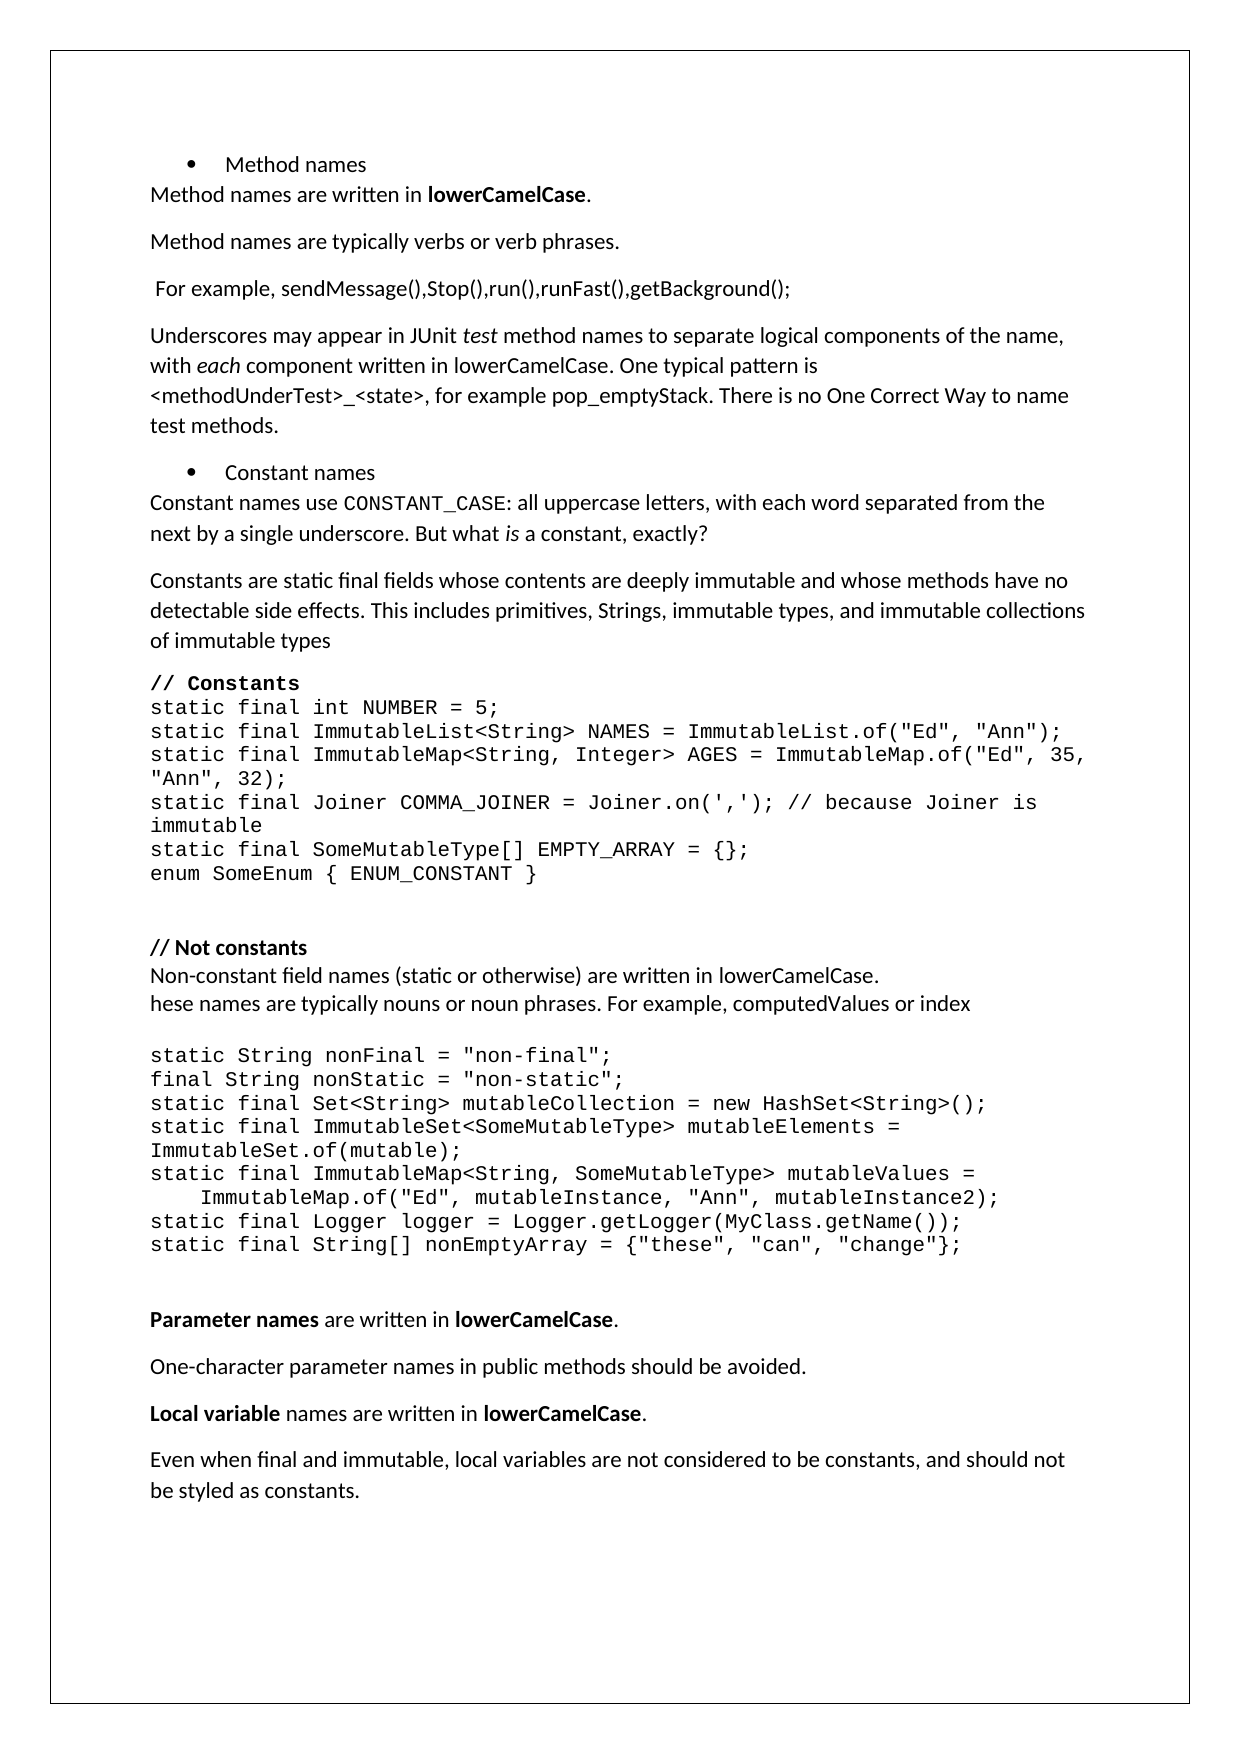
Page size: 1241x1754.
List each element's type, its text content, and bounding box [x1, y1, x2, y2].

subtitle Constant names [187, 458, 1090, 486]
text // Not constants [150, 933, 1090, 961]
text static final SomeMutableType[] EMPTY_ARRAY = {}; [150, 839, 1090, 863]
text Local variable names are written in lowerCamelCase. [150, 1399, 1090, 1427]
text Constant names use CONSTANT_CASE: all uppercase letters, with each word separated from the next by a single underscore. But what is a constant, exactly? [150, 488, 1090, 547]
text static final Logger logger = Logger.getLogger(MyClass.getName()); [150, 1211, 1090, 1234]
text final String nonStatic = "non-static"; [150, 1069, 1090, 1092]
text Parameter names are written in lowerCamelCase. [150, 1305, 1090, 1333]
text static final String[] nonEmptyArray = {"these", "can", "change"}; [150, 1234, 1090, 1258]
text static final int NUMBER = 5; [150, 697, 1090, 721]
text // Constants [150, 673, 1090, 697]
text Method names are typically verbs or verb phrases. [150, 227, 1090, 255]
text Non-constant field names (static or otherwise) are written in lowerCamelCase. [150, 961, 1090, 989]
text hese names are typically nouns or noun phrases. For example, computedValues or index [150, 989, 1090, 1017]
text static final Joiner COMMA_JOINER = Joiner.on(','); // because Joiner is immutable [150, 792, 1090, 839]
text static String nonFinal = "non-final"; [150, 1045, 1090, 1069]
text Method names are written in lowerCamelCase. [150, 180, 1090, 208]
text static final ImmutableMap<String, Integer> AGES = ImmutableMap.of("Ed", 35, "Ann", 32); [150, 744, 1090, 792]
text Constants are static final fields whose contents are deeply immutable and whose methods have no detectable side effects. This includes primitives, Strings, immutable types, and immutable collections of immutable types [150, 566, 1090, 654]
text static final ImmutableList<String> NAMES = ImmutableList.of("Ed", "Ann"); [150, 721, 1090, 744]
text static final ImmutableSet<SomeMutableType> mutableElements = ImmutableSet.of(mutable); [150, 1116, 1090, 1163]
text One-character parameter names in public methods should be avoided. [150, 1352, 1090, 1380]
text enum SomeEnum { ENUM_CONSTANT } [150, 863, 1090, 886]
text Even when final and immutable, local variables are not considered to be constants, and should not be styled as constants. [150, 1446, 1090, 1504]
text ImmutableMap.of("Ed", mutableInstance, "Ann", mutableInstance2); [150, 1187, 1090, 1211]
subtitle Method names [187, 150, 1090, 178]
text static final ImmutableMap<String, SomeMutableType> mutableValues = [150, 1163, 1090, 1187]
text Underscores may appear in JUnit test method names to separate logical components of the name, with each component written in lowerCamelCase. One typical pattern is <methodUnderTest>_<state>, for example pop_emptyStack. There is no One Correct Way to name test methods. [150, 321, 1090, 439]
text static final Set<String> mutableCollection = new HashSet<String>(); [150, 1092, 1090, 1116]
text For example, sendMessage(),Stop(),run(),runFast(),getBackground(); [150, 274, 1090, 302]
